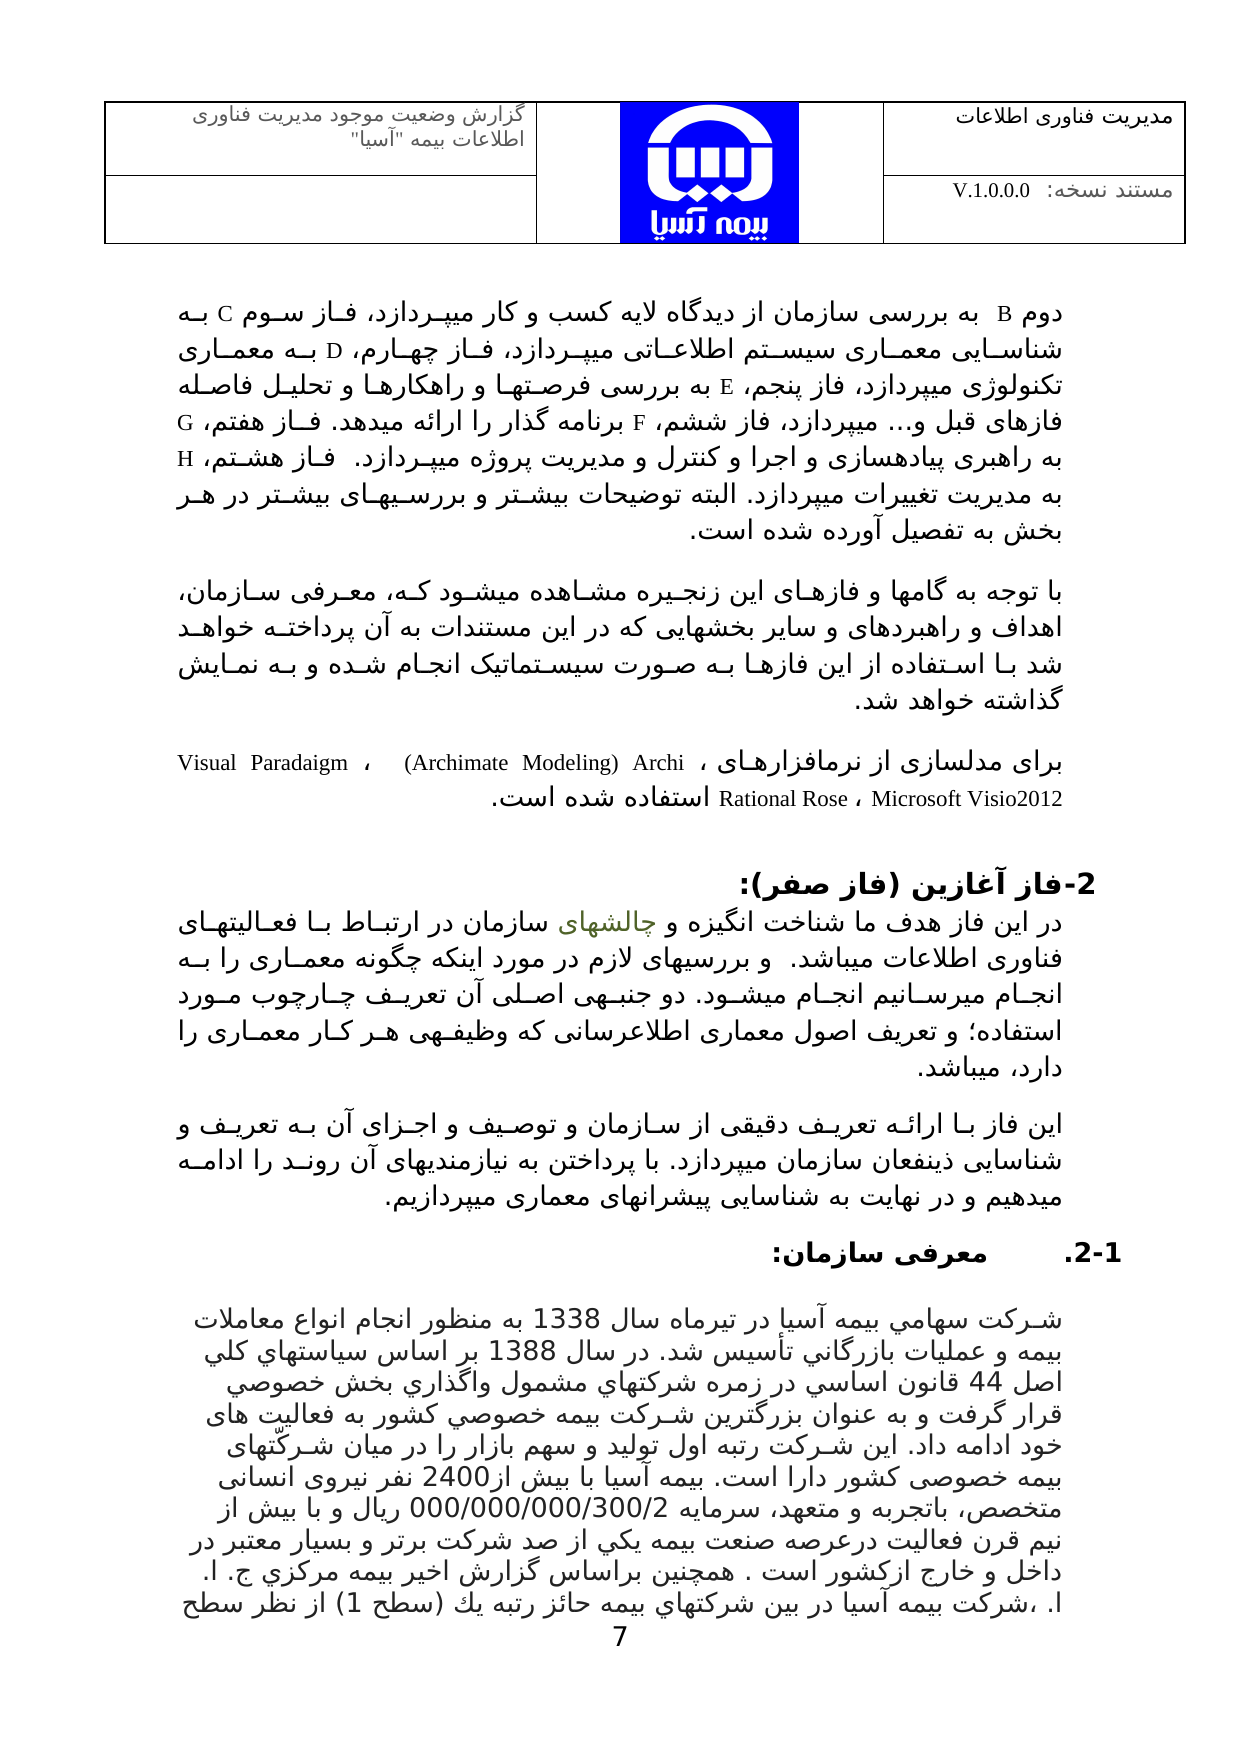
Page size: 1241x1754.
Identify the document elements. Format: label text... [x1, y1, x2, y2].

text با توجه به گامها و فازهای این زنجیره مشاهده میشود که، معرفی سازمان، اهداف و راهبردهای و سایر بخشهایی که در این مستندات به آن پرداخته خواهد شد با استفاده از این فازها به صورت سیستماتیک انجام شده و به نمایش گذاشته خواهد شد. [177, 576, 1063, 716]
subtitle معرفی سازمان: [177, 1238, 1063, 1269]
text برای مدلسازی از نرمافزارهای Visual Paradaigm ، (Archimate Modeling) Archi ، Rational Rose ، Microsoft Visio2012 استفاده شده است. [177, 746, 1063, 812]
subtitle فاز آغازین (فاز صفر): [177, 867, 1064, 901]
text این فاز با ارائه تعریف دقیقی از سازمان و توصیف و اجزای آن به تعریف و شناسایی ذینفعان سازمان میپردازد. با پرداختن به نیازمندیهای آن روند را ادامه میدهیم و در نهایت به شناسایی پیشرانهای معماری میپردازیم. [177, 1108, 1063, 1212]
picture [620, 102, 799, 243]
text در این فاز هدف ما شناخت انگیزه و چالشهای سازمان در ارتباط با فعالیتهای فناوری اطلاعات میباشد. و بررسیهای لازم در مورد اینکه چگونه معماری را به انجام میرسانیم انجام میشود. دو جنبهی اصلی آن تعریف چارچوب مورد استفاده؛ و تعریف اصول معماری اطلاعرسانی که وظیفهی هر کار معماری را دارد، میباشد. [177, 906, 1063, 1083]
